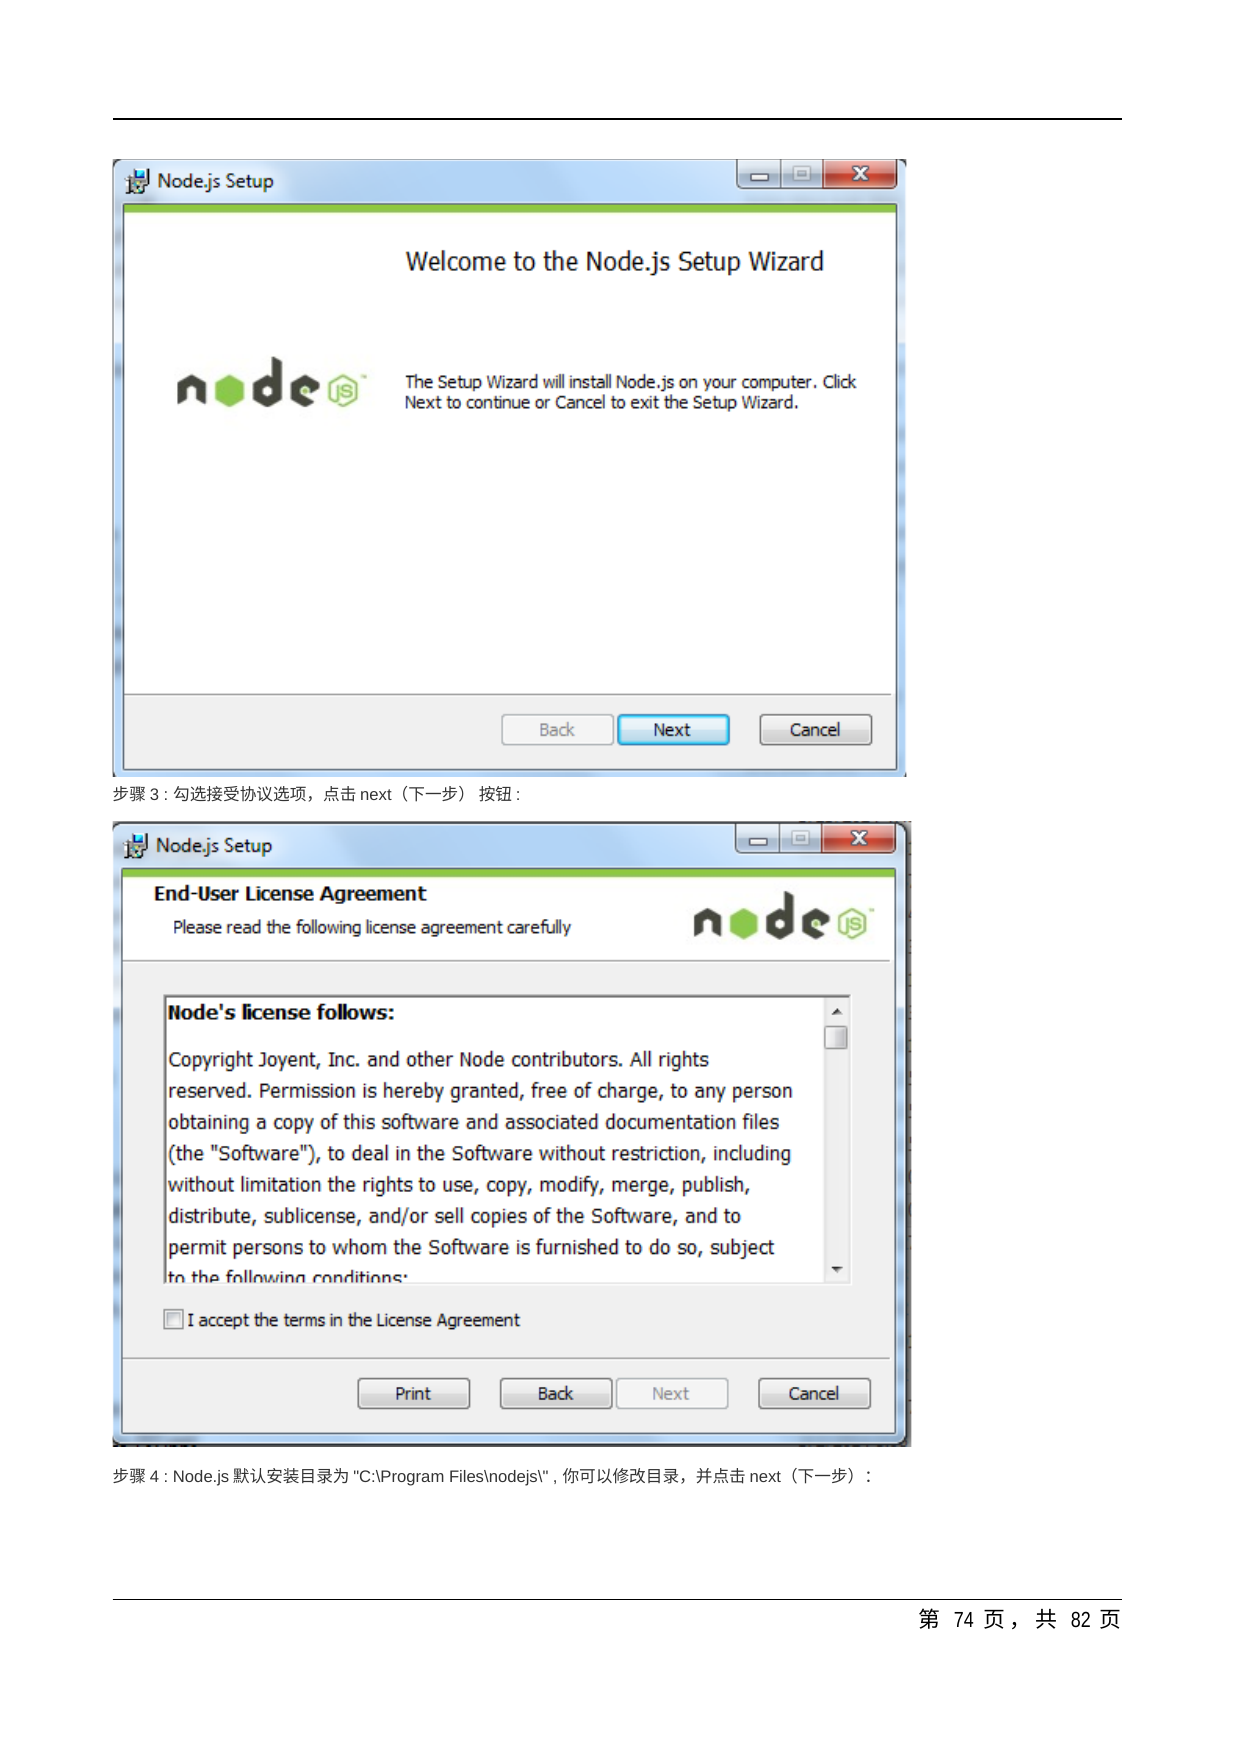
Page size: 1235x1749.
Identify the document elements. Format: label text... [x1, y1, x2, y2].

picture [112, 821, 912, 1447]
picture [112, 159, 907, 777]
text 步骤 4 : Node.js默认安装目录为 "C:\Program Files\nodejs\" , 你可以修改目录，并点击 next（下一步）： [112, 1459, 1122, 1492]
text 步骤 3 : 勾选接受协议选项，点击 next（下一步） 按钮 : [112, 777, 1122, 809]
